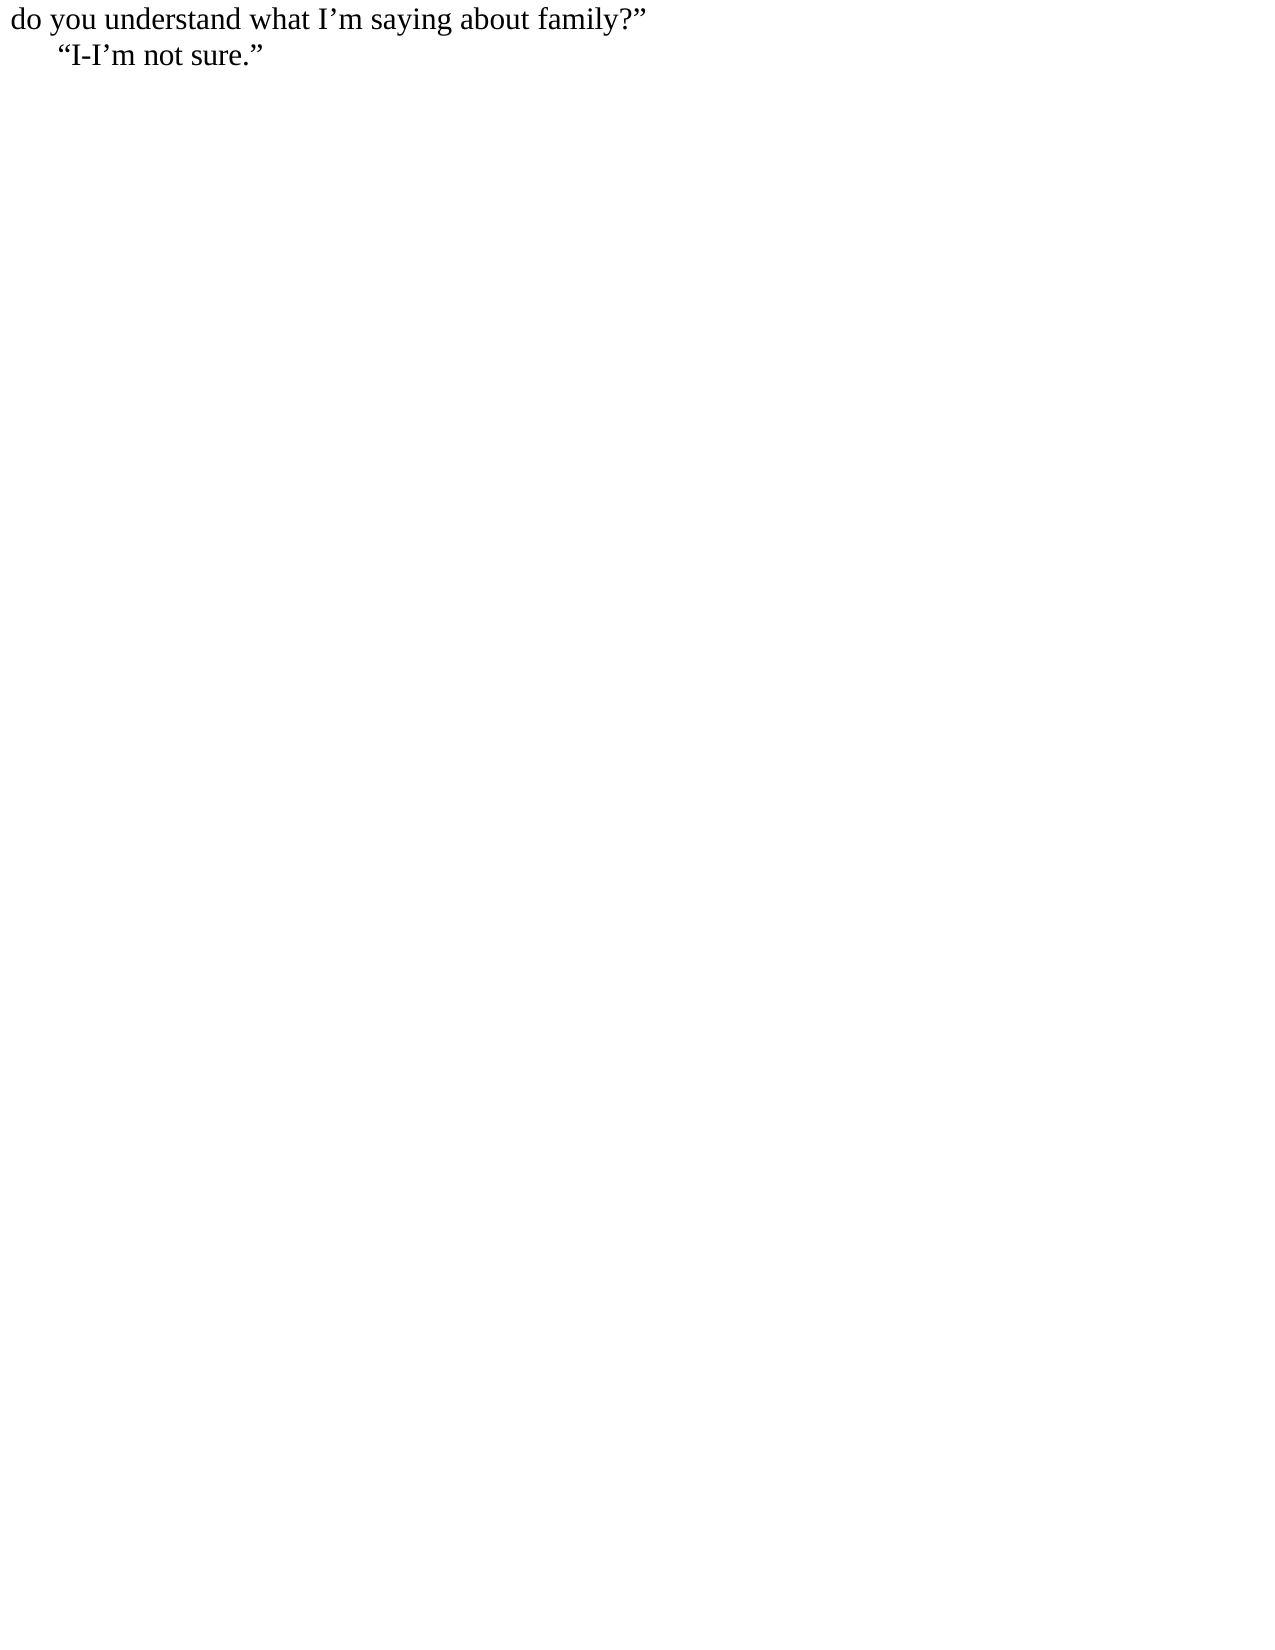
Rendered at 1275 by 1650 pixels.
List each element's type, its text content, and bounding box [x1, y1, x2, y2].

text “I-I’m not sure.” [57, 36, 1275, 72]
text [10, 0, 1263, 36]
